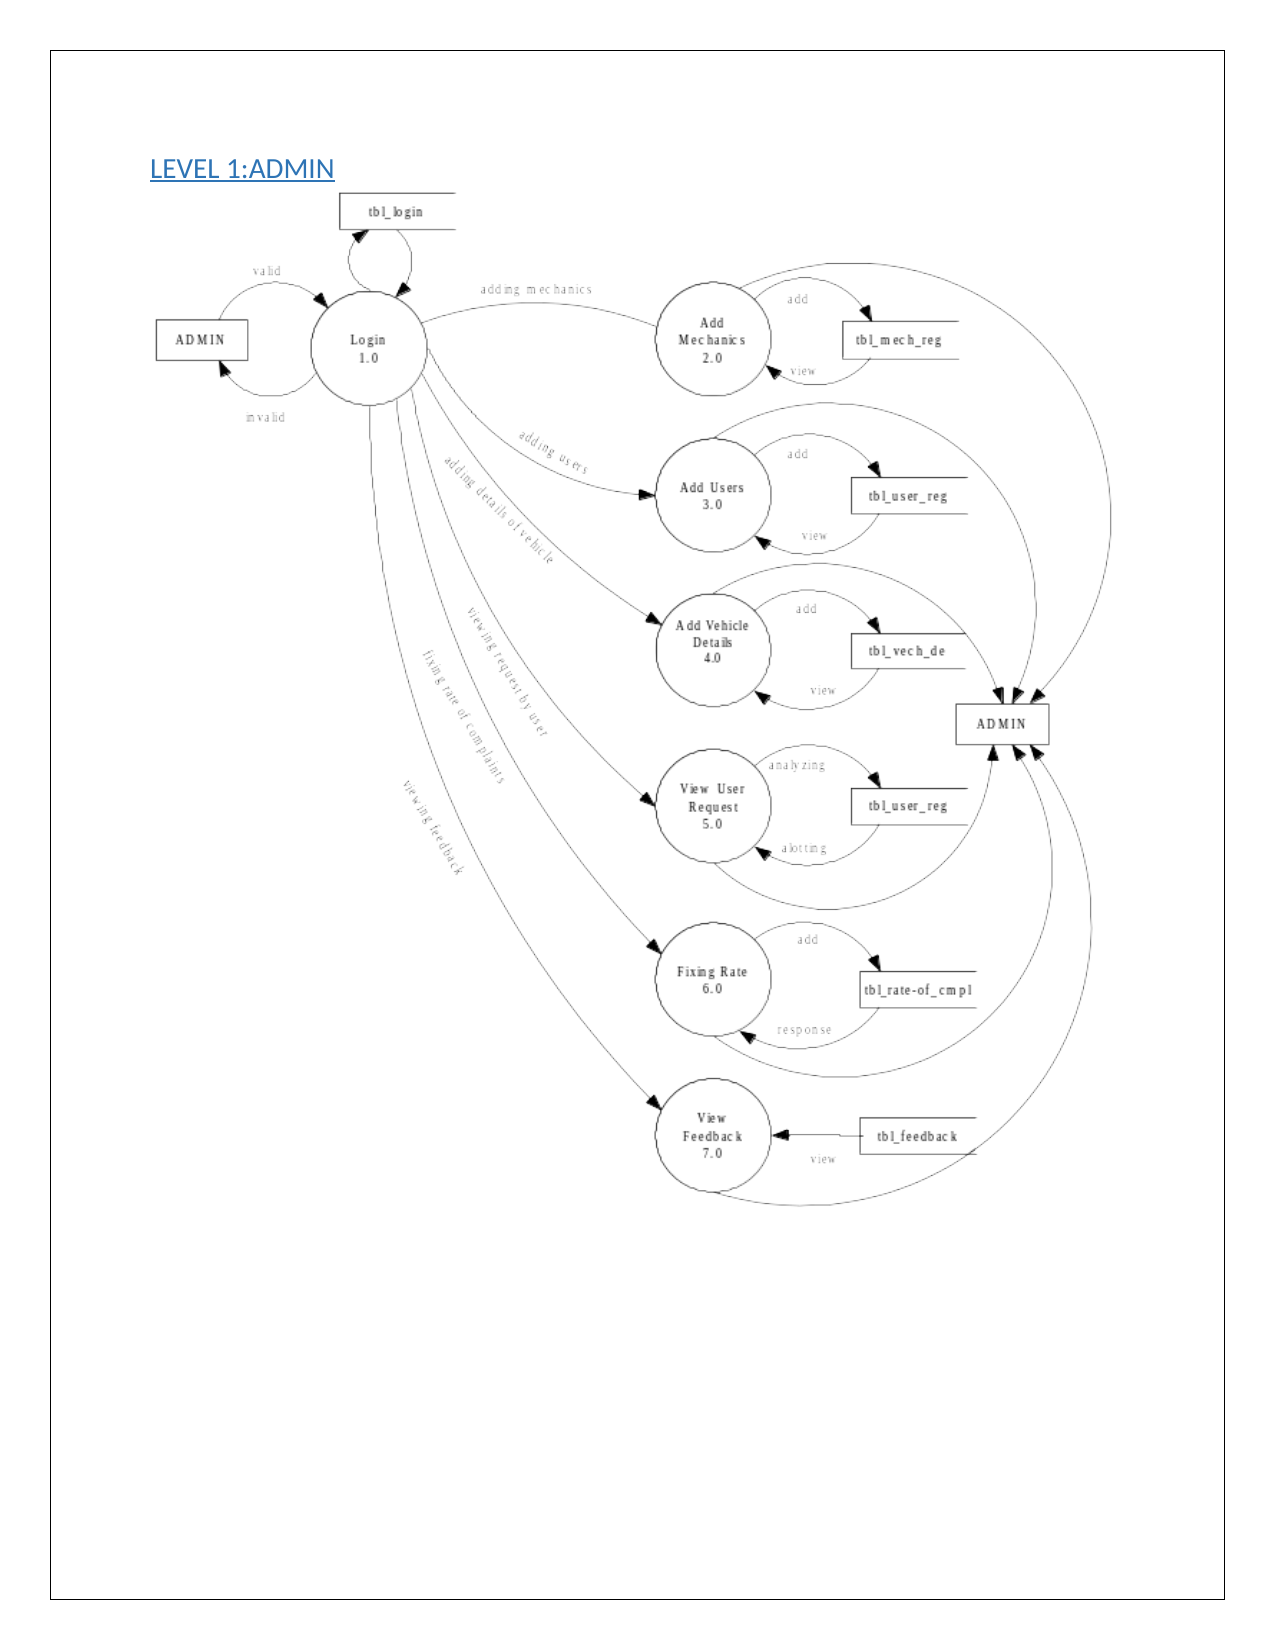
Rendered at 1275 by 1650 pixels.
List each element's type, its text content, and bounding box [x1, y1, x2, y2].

text LEVEL 1:ADMIN [150, 150, 1125, 1219]
